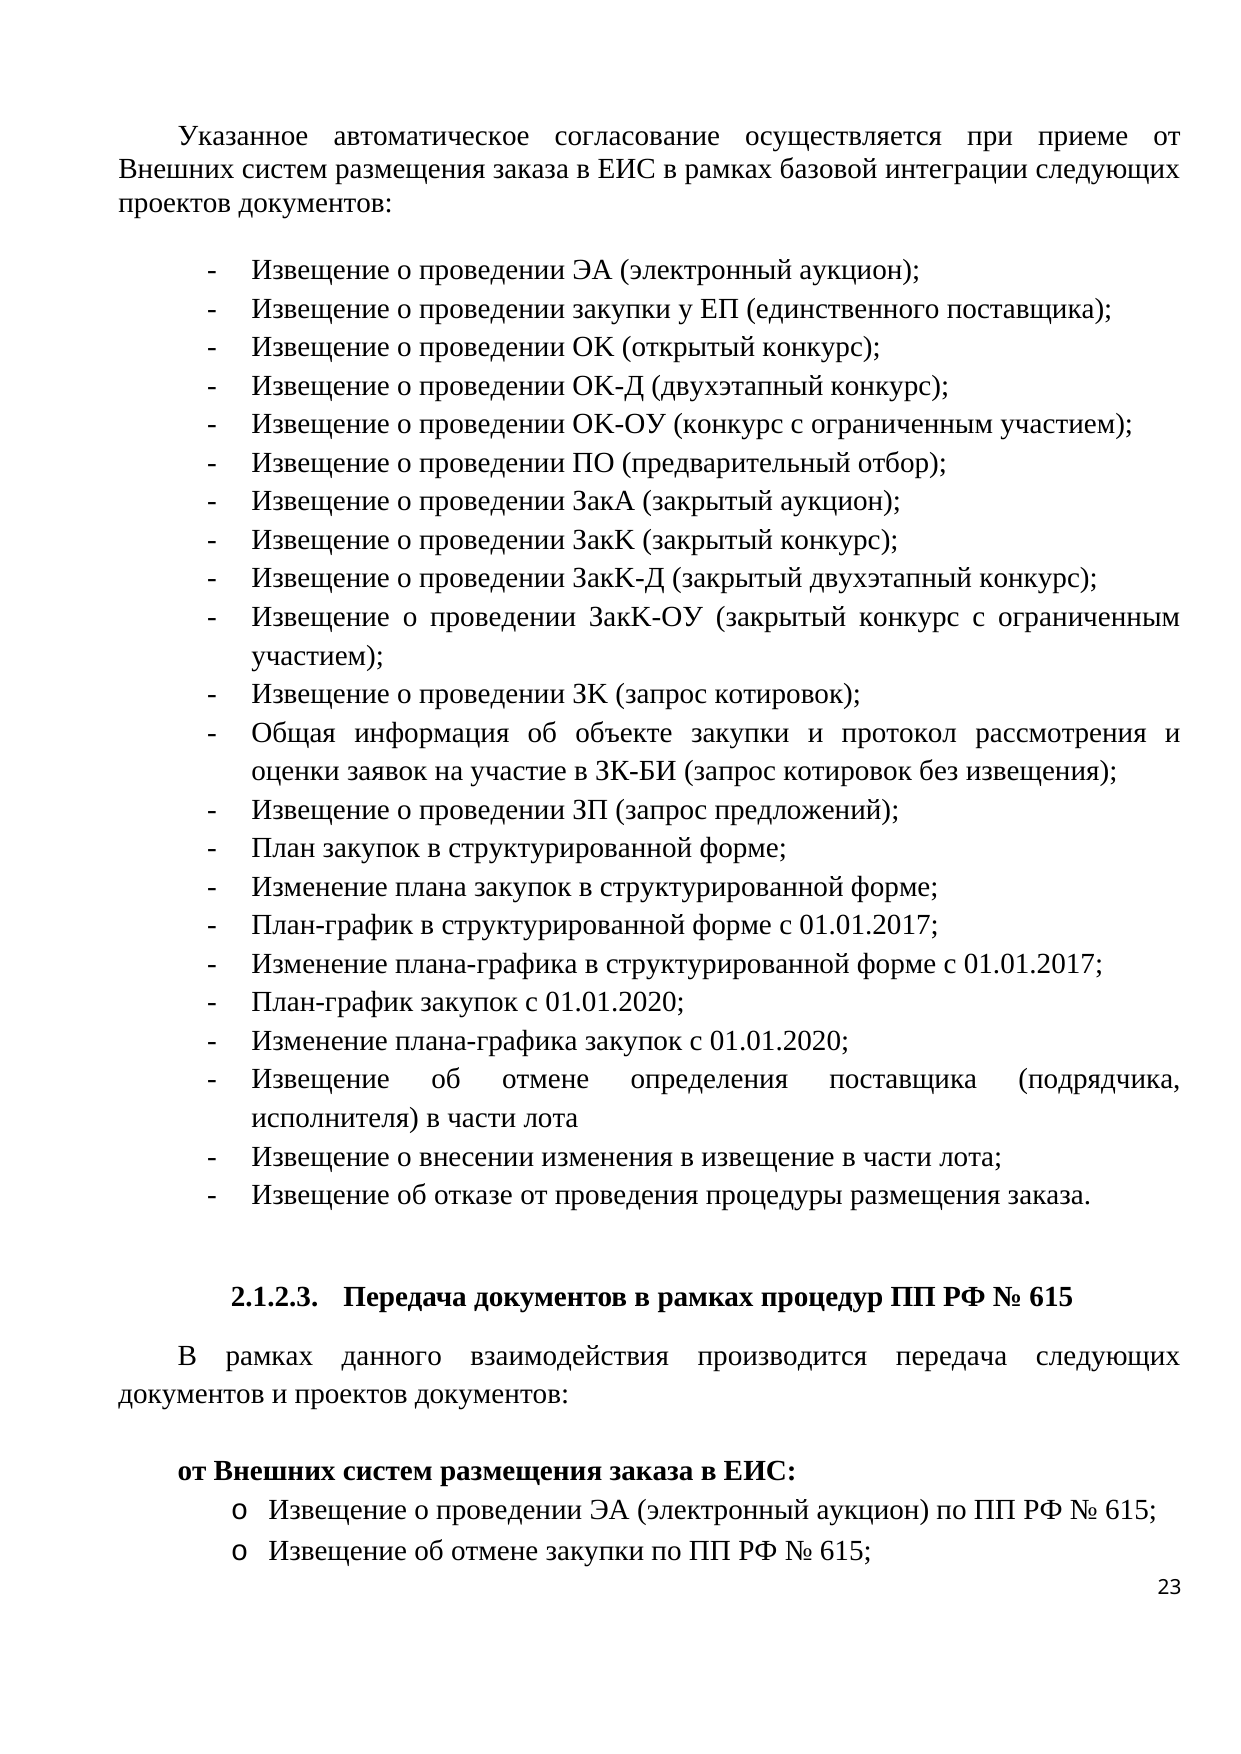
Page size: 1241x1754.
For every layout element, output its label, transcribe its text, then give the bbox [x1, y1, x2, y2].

text Указанное автоматическое согласование осуществляется при приеме от Внешних систем размещения заказа в ЕИС в рамках базовой интеграции следующих проектов документов: [118, 118, 1181, 219]
list План закупок в структурированной форме; [207, 830, 1181, 864]
list от Внешних систем размещения заказа в ЕИС: [118, 1453, 1181, 1487]
list Извещение об отказе от проведения процедуры размещения заказа. [207, 1177, 1181, 1211]
list Извещение о проведении ПО (предварительный отбор); [207, 445, 1181, 478]
list Извещение о внесении изменения в извещение в части лота; [207, 1139, 1181, 1172]
list Извещение о проведении ЭА (электронный аукцион); [207, 252, 1181, 286]
list Изменение плана-графика закупок с 01.01.2020; [207, 1023, 1181, 1057]
list Изменение плана-графика в структурированной форме с 01.01.2017; [207, 946, 1181, 979]
list Извещение о проведении закупки у ЕП (единственного поставщика); [207, 291, 1181, 324]
list Извещение о проведении ЗакK-ОУ (закрытый конкурс с ограниченным участием); [207, 599, 1181, 671]
list Изменение плана закупок в структурированной форме; [207, 869, 1181, 902]
list В рамках данного взаимодействия производится передача следующих документов и проектов документов: [118, 1338, 1181, 1410]
list План-график в структурированной форме с 01.01.2017; [207, 907, 1181, 941]
subtitle Передача документов в рамках процедур ПП РФ № 615 [231, 1279, 1181, 1313]
list Извещение о проведении OK-Д (двухэтапный конкурс); [207, 368, 1181, 401]
list Извещение о проведении ЭА (электронный аукцион) по ПП РФ № 615; [231, 1492, 1181, 1528]
list Общая информация об объекте закупки и протокол рассмотрения и оценки заявок на участие в ЗК-БИ (запрос котировок без извещения); [207, 715, 1181, 787]
list Извещение о проведении ЗакK-Д (закрытый двухэтапный конкурс); [207, 561, 1181, 594]
list Извещение об отмене определения поставщика (подрядчика, исполнителя) в части лота [207, 1062, 1181, 1134]
list Извещение о проведении ЗП (запрос предложений); [207, 792, 1181, 825]
list Извещение о проведении ЗK (запрос котировок); [207, 676, 1181, 710]
list Извещение о проведении OK (открытый конкурс); [207, 329, 1181, 363]
list Извещение об отмене закупки по ПП РФ № 615; [231, 1533, 1181, 1569]
list Извещение о проведении OK-ОУ (конкурс с ограниченным участием); [207, 406, 1181, 440]
list Извещение о проведении ЗакK (закрытый конкурс); [207, 522, 1181, 556]
list Извещение о проведении ЗакА (закрытый аукцион); [207, 483, 1181, 517]
list План-график закупок с 01.01.2020; [207, 984, 1181, 1018]
